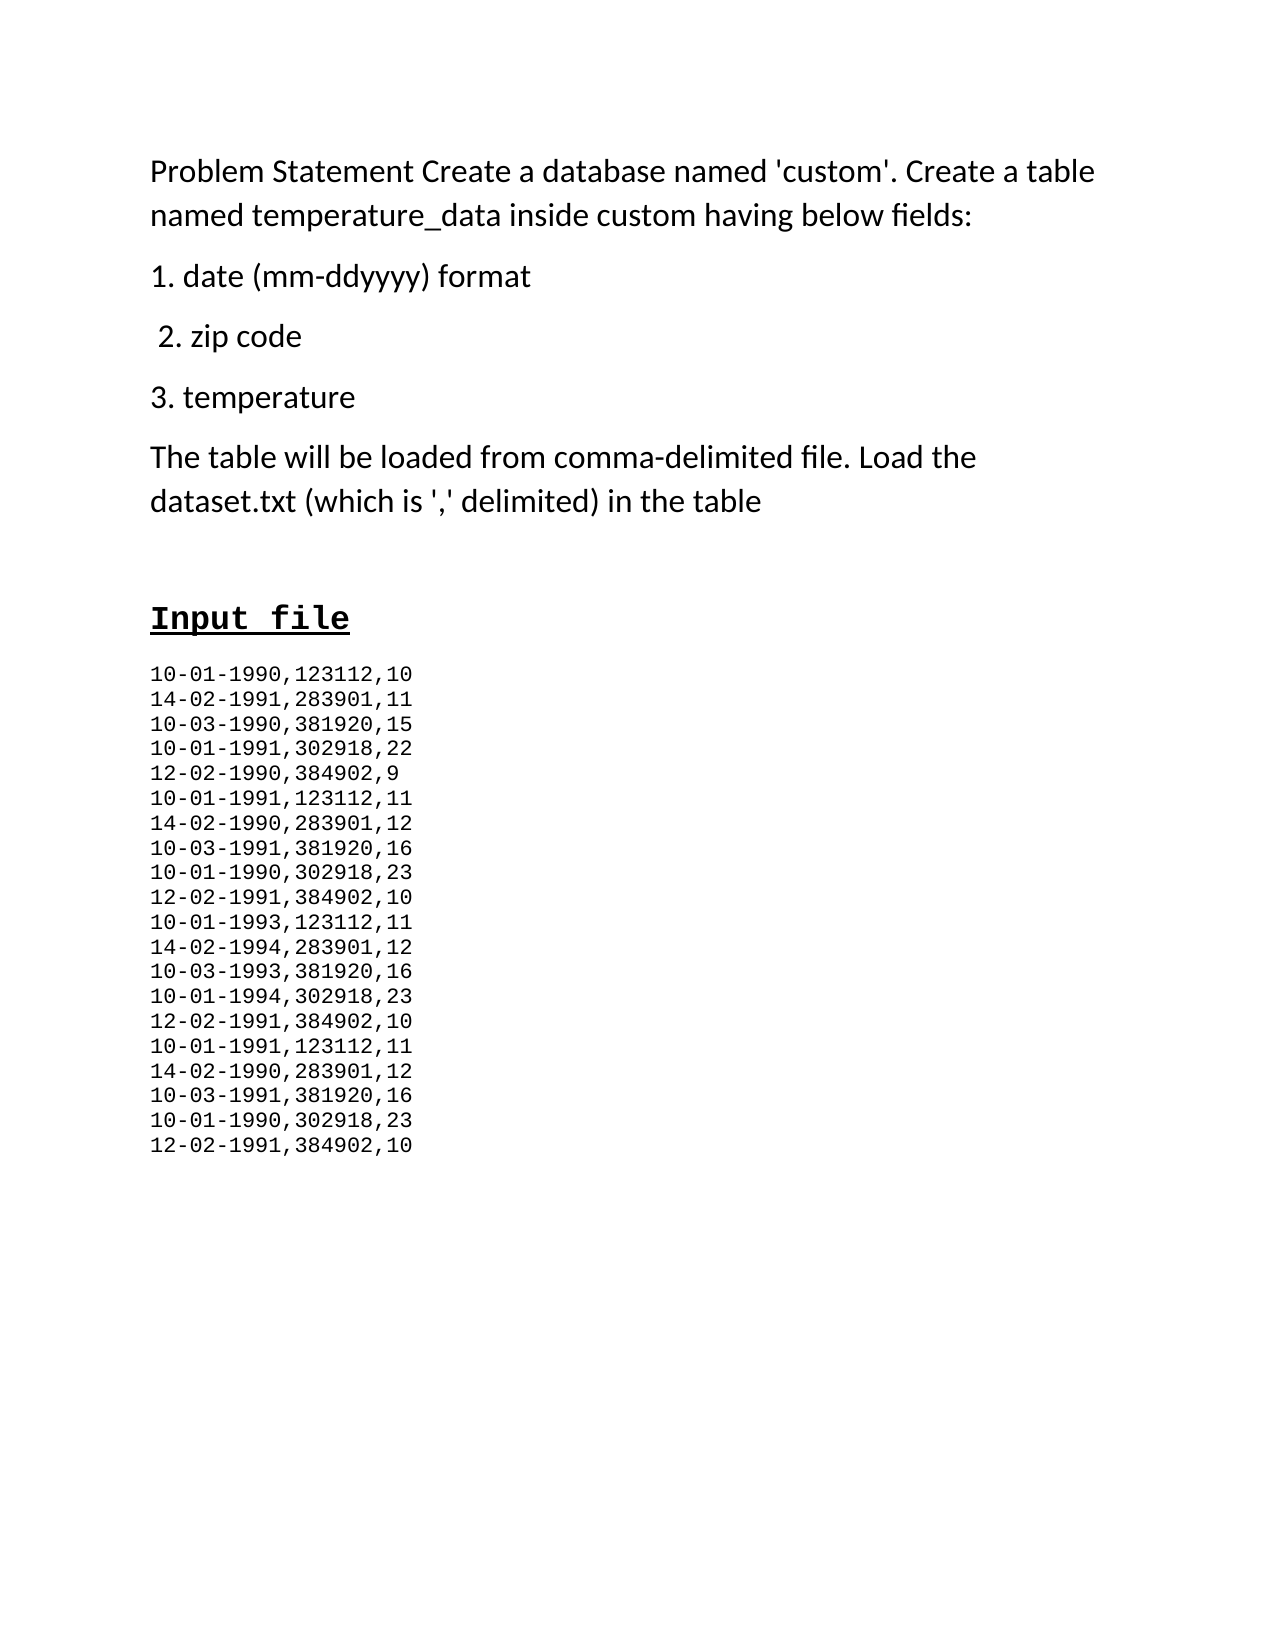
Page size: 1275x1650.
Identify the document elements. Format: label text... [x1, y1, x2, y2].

text 10-01-1991,302918,22 [150, 737, 1125, 762]
text 14-02-1991,283901,11 [150, 688, 1125, 713]
text 10-01-1991,123112,11 [150, 1035, 1125, 1060]
text 12-02-1991,384902,10 [150, 886, 1125, 911]
text The table will be loaded from comma-delimited file. Load the dataset.txt (which is ',' delimited) in the table [150, 436, 1125, 521]
text 10-03-1993,381920,16 [150, 961, 1125, 985]
text 10-01-1993,123112,11 [150, 911, 1125, 936]
text 12-02-1990,384902,9 [150, 762, 1125, 787]
text 12-02-1991,384902,10 [150, 1010, 1125, 1035]
text 10-03-1991,381920,16 [150, 837, 1125, 861]
text Problem Statement Create a database named 'custom'. Create a table named temperature_data inside custom having below fields: [150, 150, 1125, 235]
text 14-02-1994,283901,12 [150, 936, 1125, 961]
text 10-01-1990,302918,23 [150, 1109, 1125, 1134]
text Input file [150, 602, 1125, 639]
text 2. zip code [150, 315, 1125, 356]
text 10-01-1994,302918,23 [150, 985, 1125, 1010]
text 14-02-1990,283901,12 [150, 812, 1125, 837]
text 10-01-1990,123112,10 [150, 663, 1125, 688]
text 3. temperature [150, 376, 1125, 417]
text 14-02-1990,283901,12 [150, 1060, 1125, 1084]
text 10-01-1991,123112,11 [150, 787, 1125, 812]
text 1. date (mm-ddyyyy) format [150, 254, 1125, 295]
text 10-03-1990,381920,15 [150, 713, 1125, 737]
text 10-03-1991,381920,16 [150, 1084, 1125, 1109]
text 12-02-1991,384902,10 [150, 1134, 1125, 1159]
text 10-01-1990,302918,23 [150, 861, 1125, 886]
